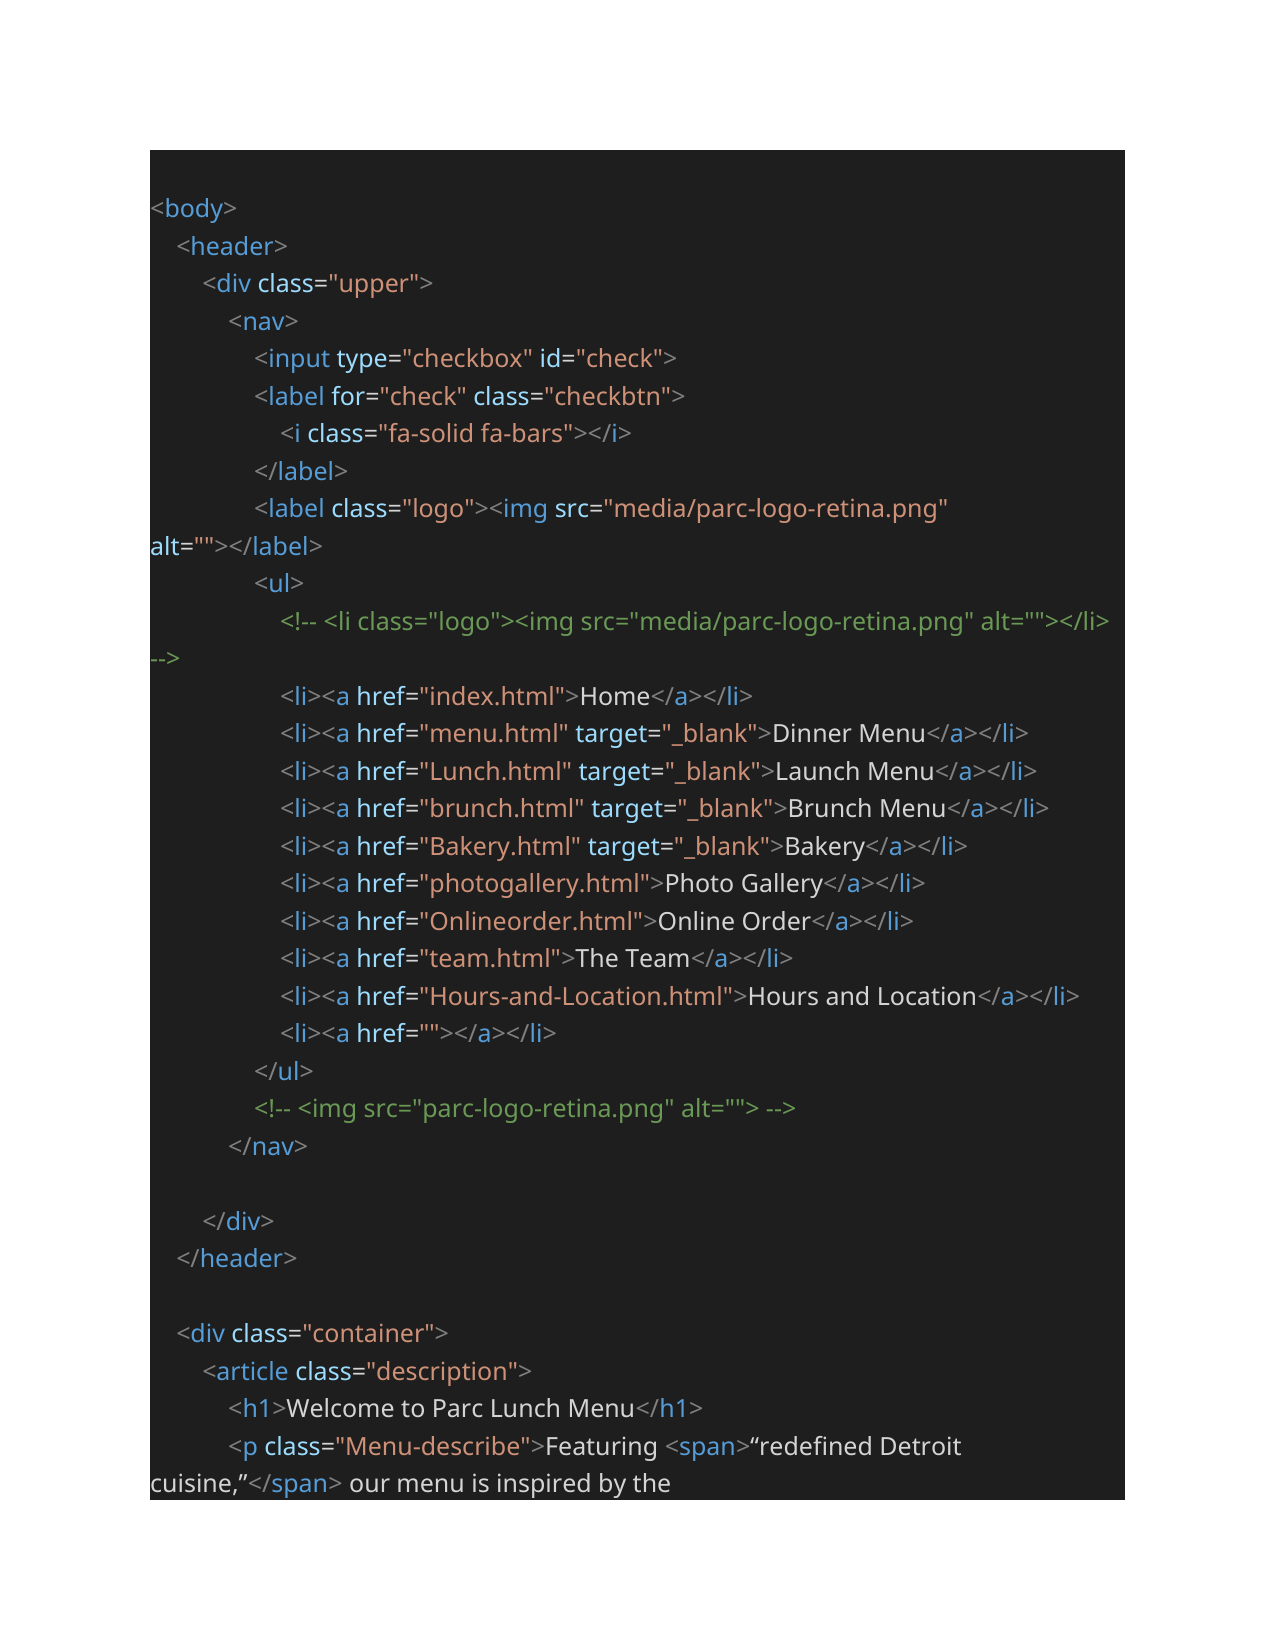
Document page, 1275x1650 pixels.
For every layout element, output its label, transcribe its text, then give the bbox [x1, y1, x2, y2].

text <li><a href="Lunch.html" target="_blank">Launch Menu</a></li> [150, 750, 1125, 787]
text <i class="fa-solid fa-bars"></i> [150, 412, 1125, 450]
text <li><a href="Bakery.html" target="_blank">Bakery</a></li> [150, 825, 1125, 862]
text <!-- <li class="logo"><img src="media/parc-logo-retina.png" alt=""></li> --> [150, 600, 1125, 675]
text <li><a href="photogallery.html">Photo Gallery</a></li> [150, 862, 1125, 900]
text <h1>Welcome to Parc Lunch Menu</h1> [150, 1387, 1125, 1425]
text <li><a href="Onlineorder.html">Online Order</a></li> [150, 900, 1125, 937]
text <p class="Menu-describe">Featuring <span>“redefined Detroit cuisine,”</span> our menu is inspired by the [150, 1425, 1125, 1500]
text <!-- <img src="parc-logo-retina.png" alt=""> --> [150, 1087, 1125, 1125]
text <div class="container"> [150, 1312, 1125, 1350]
text <label class="logo"><img src="media/parc-logo-retina.png" alt=""></label> [150, 487, 1125, 562]
text <header> [150, 225, 1125, 262]
text <li><a href="brunch.html" target="_blank">Brunch Menu</a></li> [150, 787, 1125, 825]
text <li><a href="Hours-and-Location.html">Hours and Location</a></li> [150, 975, 1125, 1012]
text <nav> [150, 300, 1125, 337]
text <input type="checkbox" id="check"> [150, 337, 1125, 375]
text </header> [150, 1237, 1125, 1275]
text <article class="description"> [150, 1350, 1125, 1387]
text <li><a href="team.html">The Team</a></li> [150, 937, 1125, 975]
text <li><a href="index.html">Home</a></li> [150, 675, 1125, 712]
text </div> [150, 1200, 1125, 1237]
text <li><a href=""></a></li> [150, 1012, 1125, 1050]
text <body> [150, 187, 1125, 225]
text <div class="upper"> [150, 262, 1125, 300]
text </ul> [150, 1050, 1125, 1087]
text <li><a href="menu.html" target="_blank">Dinner Menu</a></li> [150, 712, 1125, 750]
text </nav> [150, 1125, 1125, 1162]
text </label> [150, 450, 1125, 487]
text <label for="check" class="checkbtn"> [150, 375, 1125, 412]
text <ul> [150, 562, 1125, 600]
